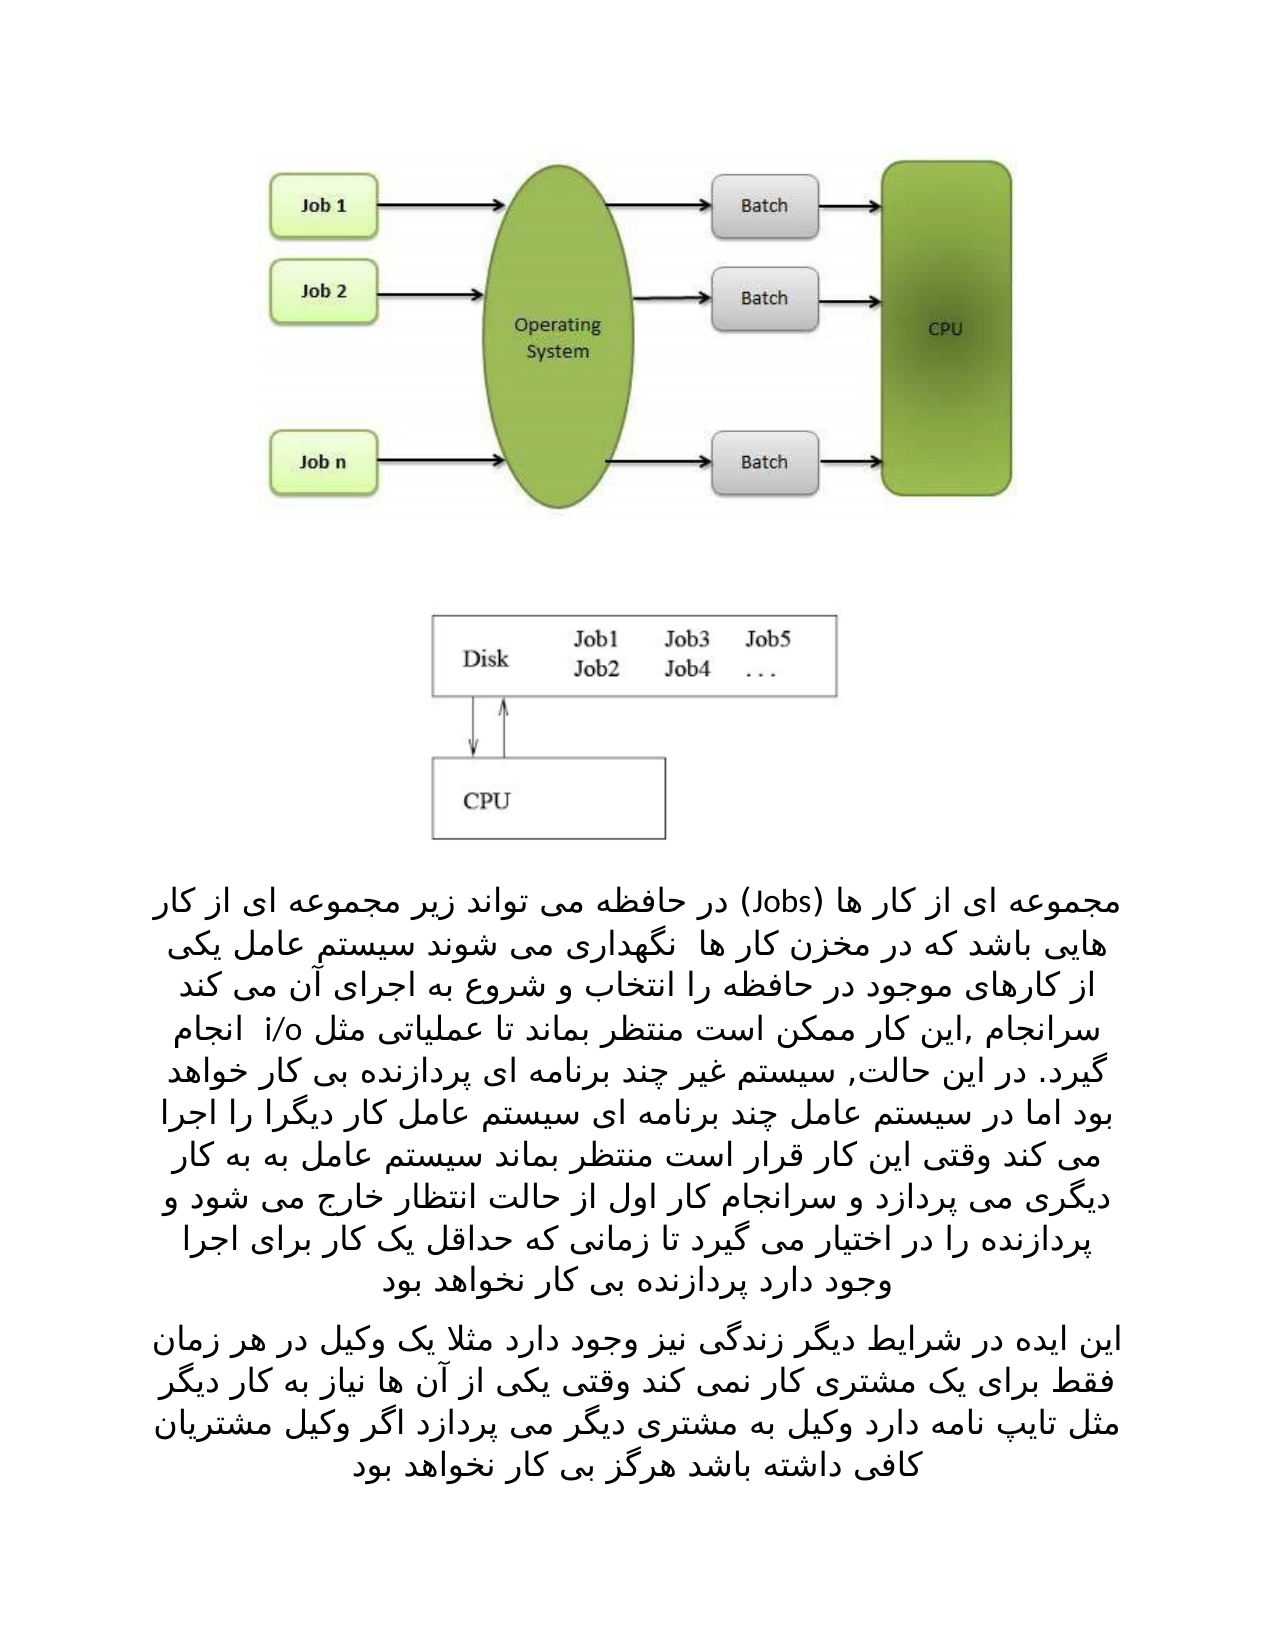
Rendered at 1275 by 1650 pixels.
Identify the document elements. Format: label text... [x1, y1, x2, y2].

text این ایده در شرایط دیگر زندگی نیز وجود دارد مثلا یک وکیل در هر زمان فقط برای یک مشتری کار نمی کند وقتی یکی از آن ها نیاز به کار دیگر مثل تایپ نامه دارد وکیل به مشتری دیگر می پردازد اگر وکیل مشتریان کافی داشته باشد هرگز بی کار نخواهد بود [150, 1319, 1125, 1484]
picture [402, 598, 873, 862]
picture [257, 150, 1018, 519]
text مجموعه ای از کار ها (Jobs) در حافظه می تواند زیر مجموعه ای از کار هایی باشد که در مخزن کار ها نگهداری می شوند سیستم عامل یکی از کارهای موجود در حافظه را انتخاب و شروع به اجرای آن می کند سرانجام ,این کار ممکن است منتظر بماند تا عملیاتی مثل i/o انجام گیرد. در این حالت, سیستم غیر چند برنامه ای پردازنده بی کار خواهد بود اما در سیستم عامل چند برنامه ای سیستم عامل کار دیگرا را اجرا می کند وقتی این کار قرار است منتظر بماند سیستم عامل به به کار دیگری می پردازد و سرانجام کار اول از حالت انتظار خارج می شود و پردازنده را در اختیار می گیرد تا زمانی که حداقل یک کار برای اجرا وجود دارد پردازنده بی کار نخواهد بود [150, 880, 1125, 1300]
